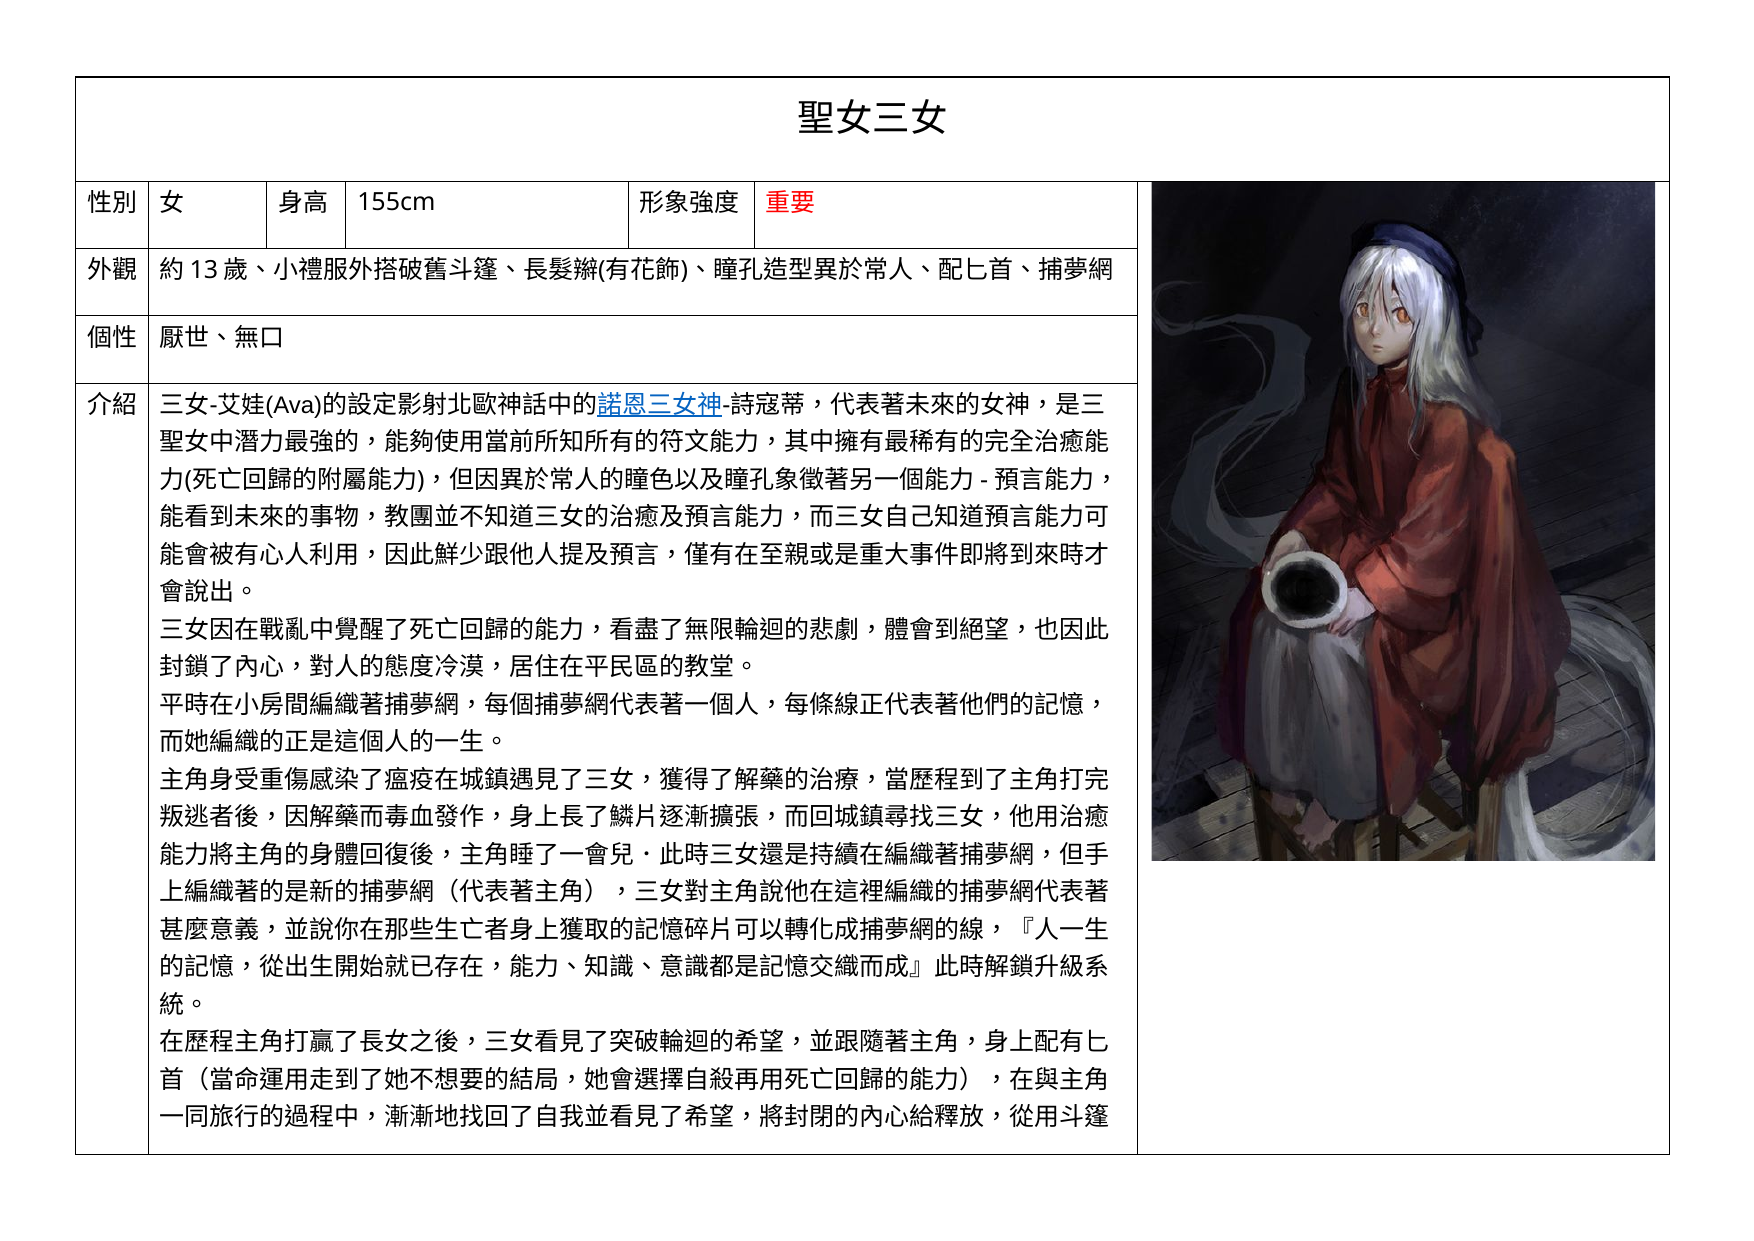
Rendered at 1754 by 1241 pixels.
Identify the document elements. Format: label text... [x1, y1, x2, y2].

table_cell 重要 [755, 182, 1137, 248]
table_cell 個性 [76, 316, 148, 383]
table_cell 性別 [76, 182, 148, 248]
picture [1151, 182, 1656, 861]
table_cell 形象強度 [629, 182, 754, 248]
table_cell 約13歲、小禮服外搭破舊斗篷、長髮辮(有花飾)、瞳孔造型異於常人、配匕首、捕夢網 [149, 249, 1137, 315]
table_cell 155cm [346, 182, 628, 248]
table_header 聖女三女 [76, 78, 1669, 181]
table_cell 身高 [267, 182, 345, 248]
table_cell [1138, 182, 1669, 1154]
table_cell 外觀 [76, 249, 148, 315]
table_cell 女 [149, 182, 266, 248]
table_cell 介紹 [76, 384, 148, 1154]
table_cell 厭世、無口 [149, 316, 1137, 383]
